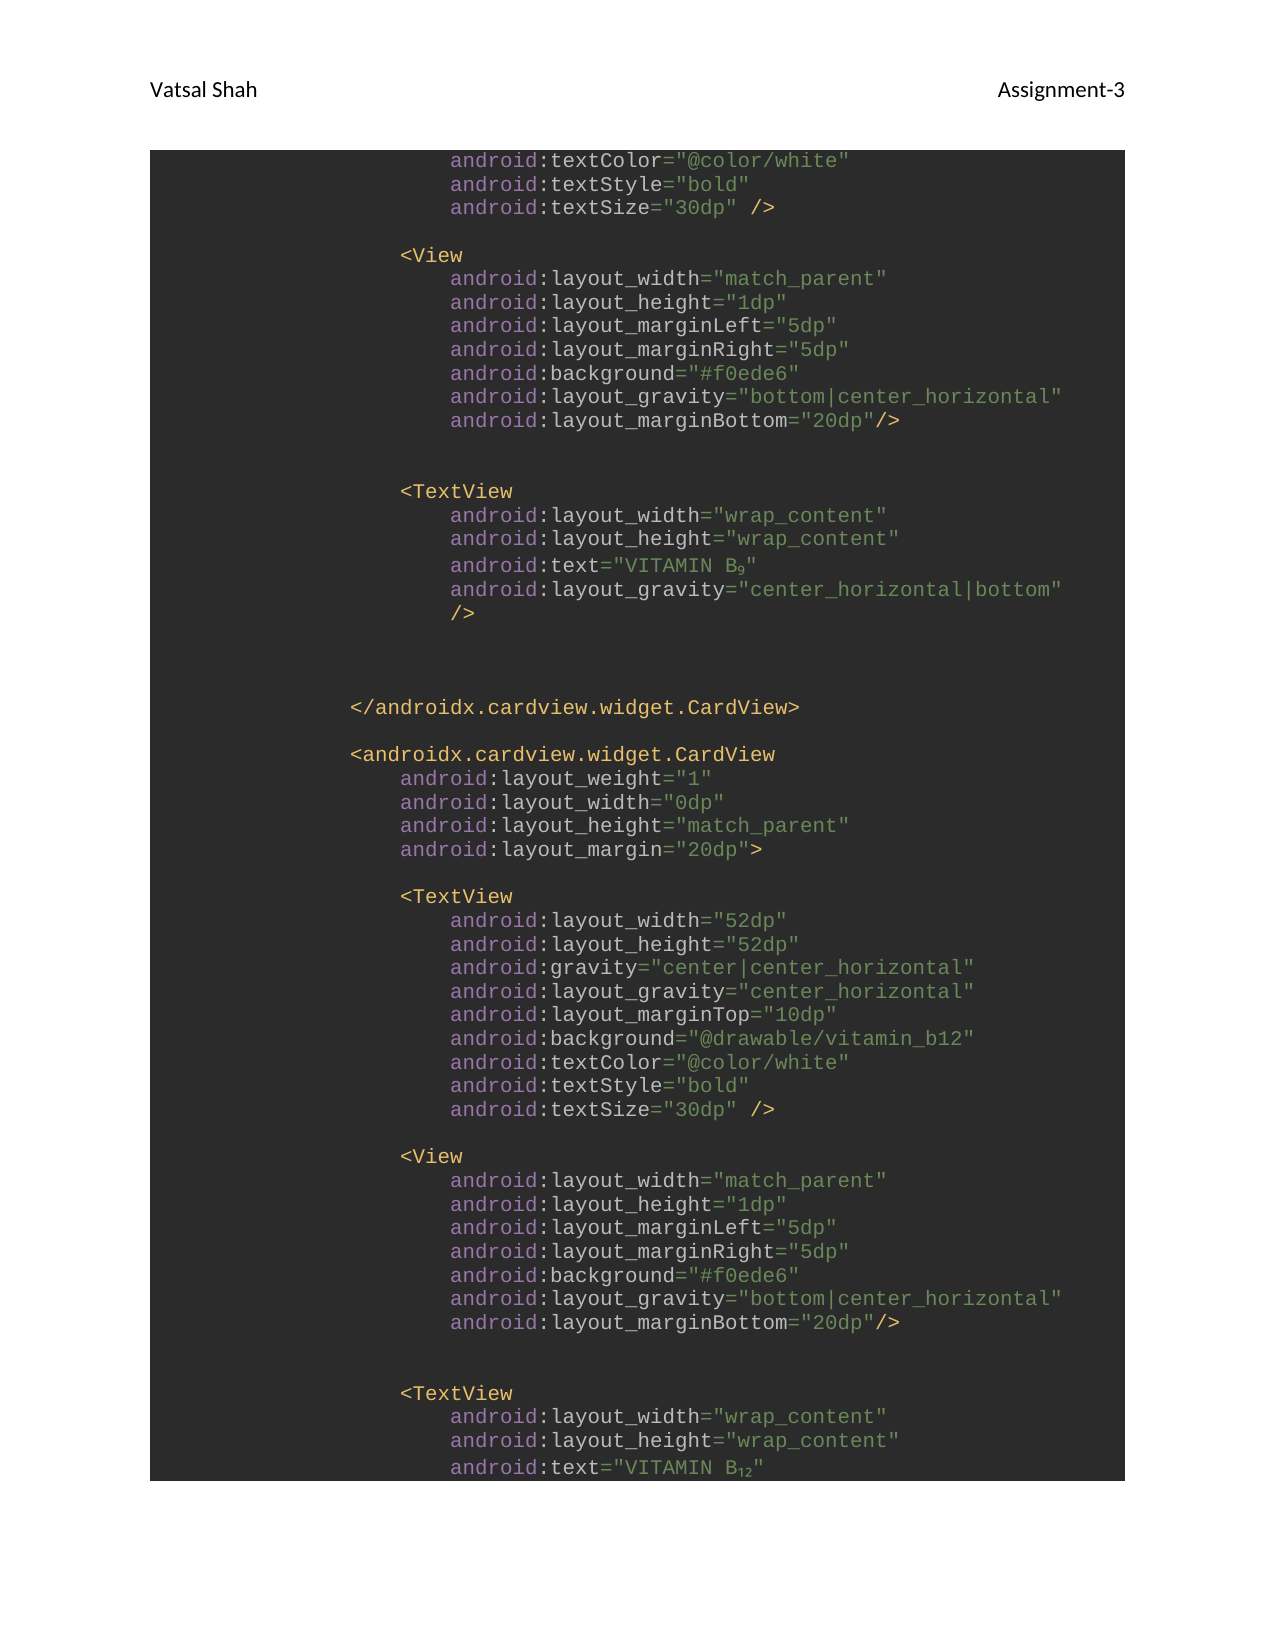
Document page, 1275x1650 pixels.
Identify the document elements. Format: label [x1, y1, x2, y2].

text [150, 150, 1125, 1481]
